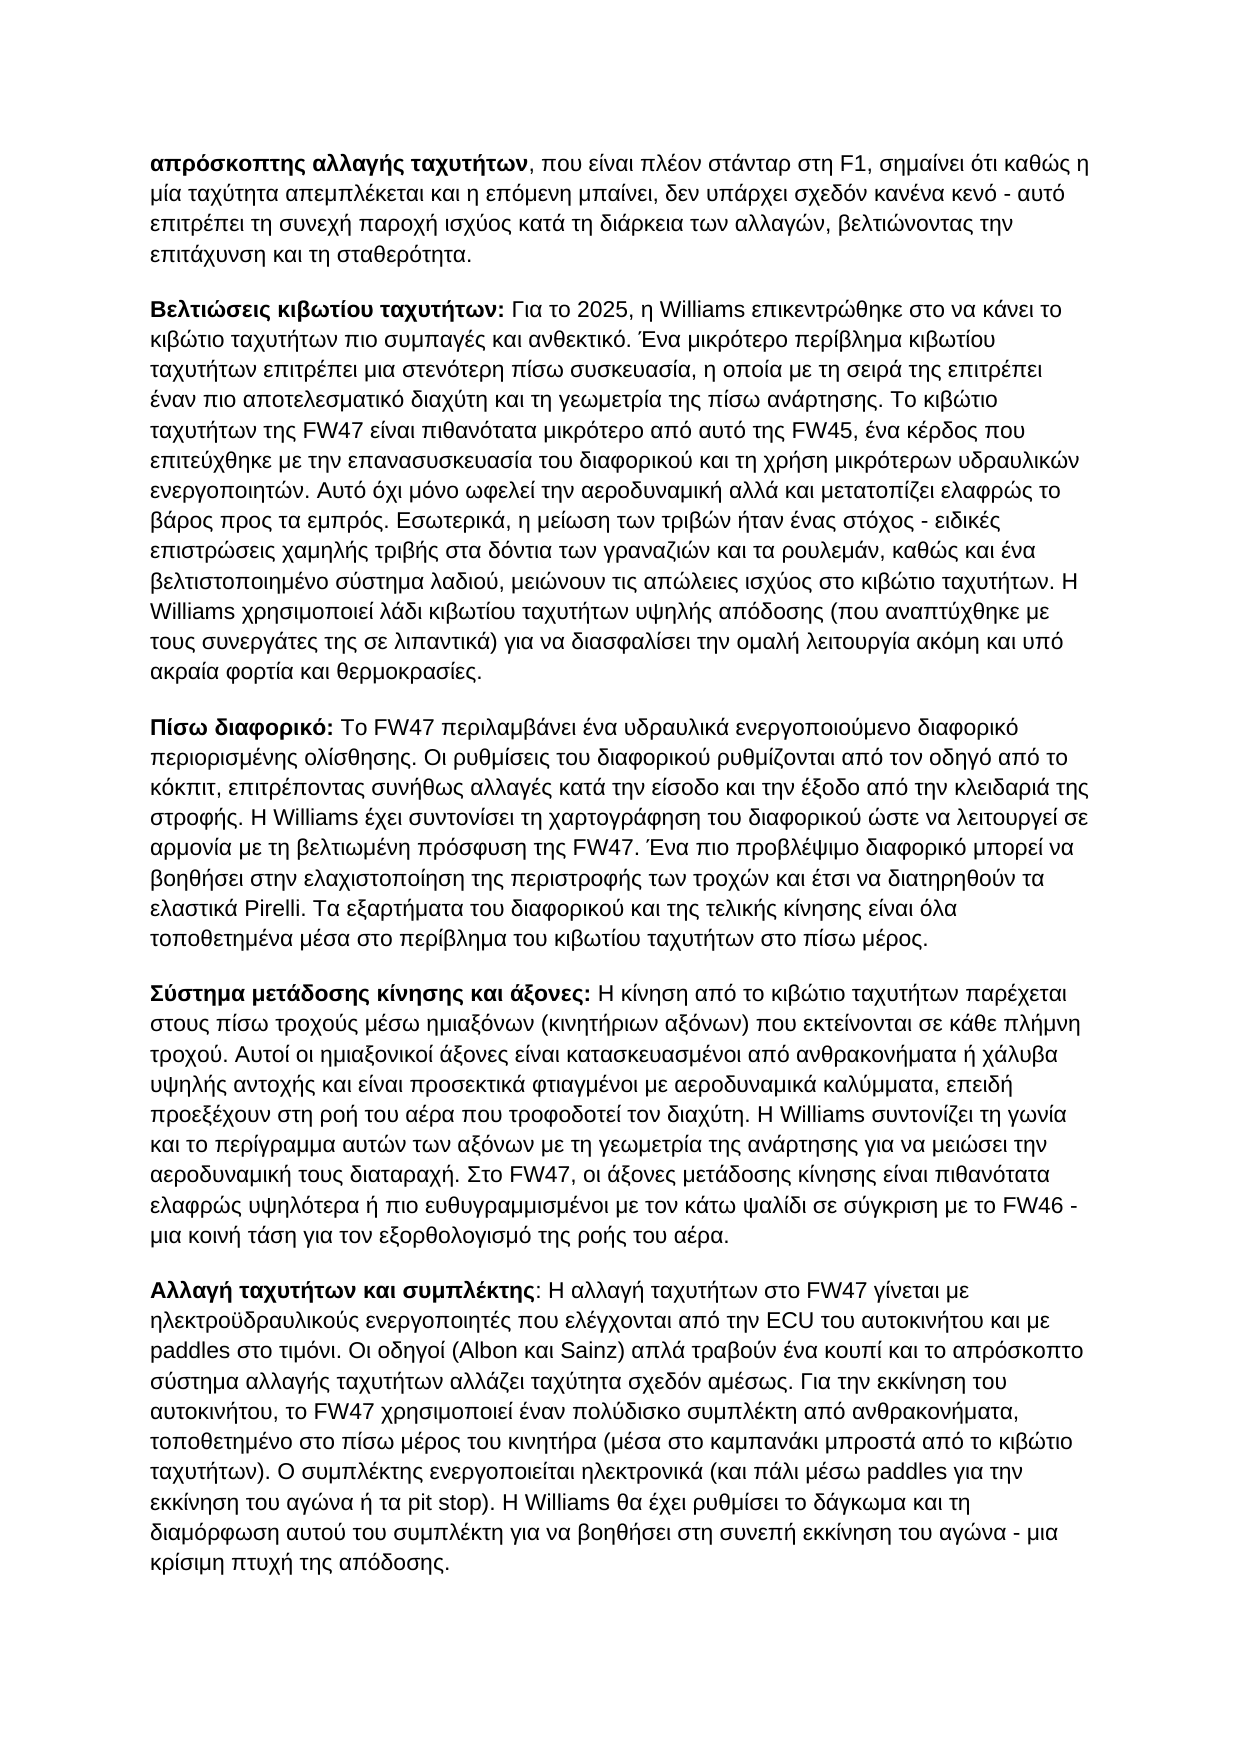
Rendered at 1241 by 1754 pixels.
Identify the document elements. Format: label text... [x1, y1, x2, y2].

text Σύστημα μετάδοσης κίνησης και άξονες: Η κίνηση από το κιβώτιο ταχυτήτων παρέχεται στους πίσω τροχούς μέσω ημιαξόνων (κινητήριων αξόνων) που εκτείνονται σε κάθε πλήμνη τροχού. Αυτοί οι ημιαξονικοί άξονες είναι κατασκευασμένοι από ανθρακονήματα ή χάλυβα υψηλής αντοχής και είναι προσεκτικά φτιαγμένοι με αεροδυναμικά καλύμματα, επειδή προεξέχουν στη ροή του αέρα που τροφοδοτεί τον διαχύτη. Η Williams συντονίζει τη γωνία και το περίγραμμα αυτών των αξόνων με τη γεωμετρία της ανάρτησης για να μειώσει την αεροδυναμική τους διαταραχή. Στο FW47, οι άξονες μετάδοσης κίνησης είναι πιθανότατα ελαφρώς υψηλότερα ή πιο ευθυγραμμισμένοι με τον κάτω ψαλίδι σε σύγκριση με το FW46 - μια κοινή τάση για τον εξορθολογισμό της ροής του αέρα. [150, 980, 1090, 1248]
text Βελτιώσεις κιβωτίου ταχυτήτων: Για το 2025, η Williams επικεντρώθηκε στο να κάνει το κιβώτιο ταχυτήτων πιο συμπαγές και ανθεκτικό. Ένα μικρότερο περίβλημα κιβωτίου ταχυτήτων επιτρέπει μια στενότερη πίσω συσκευασία, η οποία με τη σειρά της επιτρέπει έναν πιο αποτελεσματικό διαχύτη και τη γεωμετρία της πίσω ανάρτησης. Το κιβώτιο ταχυτήτων της FW47 είναι πιθανότατα μικρότερο από αυτό της FW45, ένα κέρδος που επιτεύχθηκε με την επανασυσκευασία του διαφορικού και τη χρήση μικρότερων υδραυλικών ενεργοποιητών. Αυτό όχι μόνο ωφελεί την αεροδυναμική αλλά και μετατοπίζει ελαφρώς το βάρος προς τα εμπρός. Εσωτερικά, η μείωση των τριβών ήταν ένας στόχος - ειδικές επιστρώσεις χαμηλής τριβής στα δόντια των γραναζιών και τα ρουλεμάν, καθώς και ένα βελτιστοποιημένο σύστημα λαδιού, μειώνουν τις απώλειες ισχύος στο κιβώτιο ταχυτήτων. Η Williams χρησιμοποιεί λάδι κιβωτίου ταχυτήτων υψηλής απόδοσης (που αναπτύχθηκε με τους συνεργάτες της σε λιπαντικά) για να διασφαλίσει την ομαλή λειτουργία ακόμη και υπό ακραία φορτία και θερμοκρασίες. [150, 296, 1090, 685]
text Πίσω διαφορικό: Το FW47 περιλαμβάνει ένα υδραυλικά ενεργοποιούμενο διαφορικό περιορισμένης ολίσθησης. Οι ρυθμίσεις του διαφορικού ρυθμίζονται από τον οδηγό από το κόκπιτ, επιτρέποντας συνήθως αλλαγές κατά την είσοδο και την έξοδο από την κλειδαριά της στροφής. Η Williams έχει συντονίσει τη χαρτογράφηση του διαφορικού ώστε να λειτουργεί σε αρμονία με τη βελτιωμένη πρόσφυση της FW47. Ένα πιο προβλέψιμο διαφορικό μπορεί να βοηθήσει στην ελαχιστοποίηση της περιστροφής των τροχών και έτσι να διατηρηθούν τα ελαστικά Pirelli. Τα εξαρτήματα του διαφορικού και της τελικής κίνησης είναι όλα τοποθετημένα μέσα στο περίβλημα του κιβωτίου ταχυτήτων στο πίσω μέρος. [150, 713, 1090, 951]
text Αλλαγή ταχυτήτων και συμπλέκτης: Η αλλαγή ταχυτήτων στο FW47 γίνεται με ηλεκτροϋδραυλικούς ενεργοποιητές που ελέγχονται από την ECU του αυτοκινήτου και με paddles στο τιμόνι. Οι οδηγοί (Albon και Sainz) απλά τραβούν ένα κουπί και το απρόσκοπτο σύστημα αλλαγής ταχυτήτων αλλάζει ταχύτητα σχεδόν αμέσως. Για την εκκίνηση του αυτοκινήτου, το FW47 χρησιμοποιεί έναν πολύδισκο συμπλέκτη από ανθρακονήματα, τοποθετημένο στο πίσω μέρος του κινητήρα (μέσα στο καμπανάκι μπροστά από το κιβώτιο ταχυτήτων). Ο συμπλέκτης ενεργοποιείται ηλεκτρονικά (και πάλι μέσω paddles για την εκκίνηση του αγώνα ή τα pit stop). Η Williams θα έχει ρυθμίσει το δάγκωμα και τη διαμόρφωση αυτού του συμπλέκτη για να βοηθήσει στη συνεπή εκκίνηση του αγώνα - μια κρίσιμη πτυχή της απόδοσης. [150, 1277, 1090, 1575]
